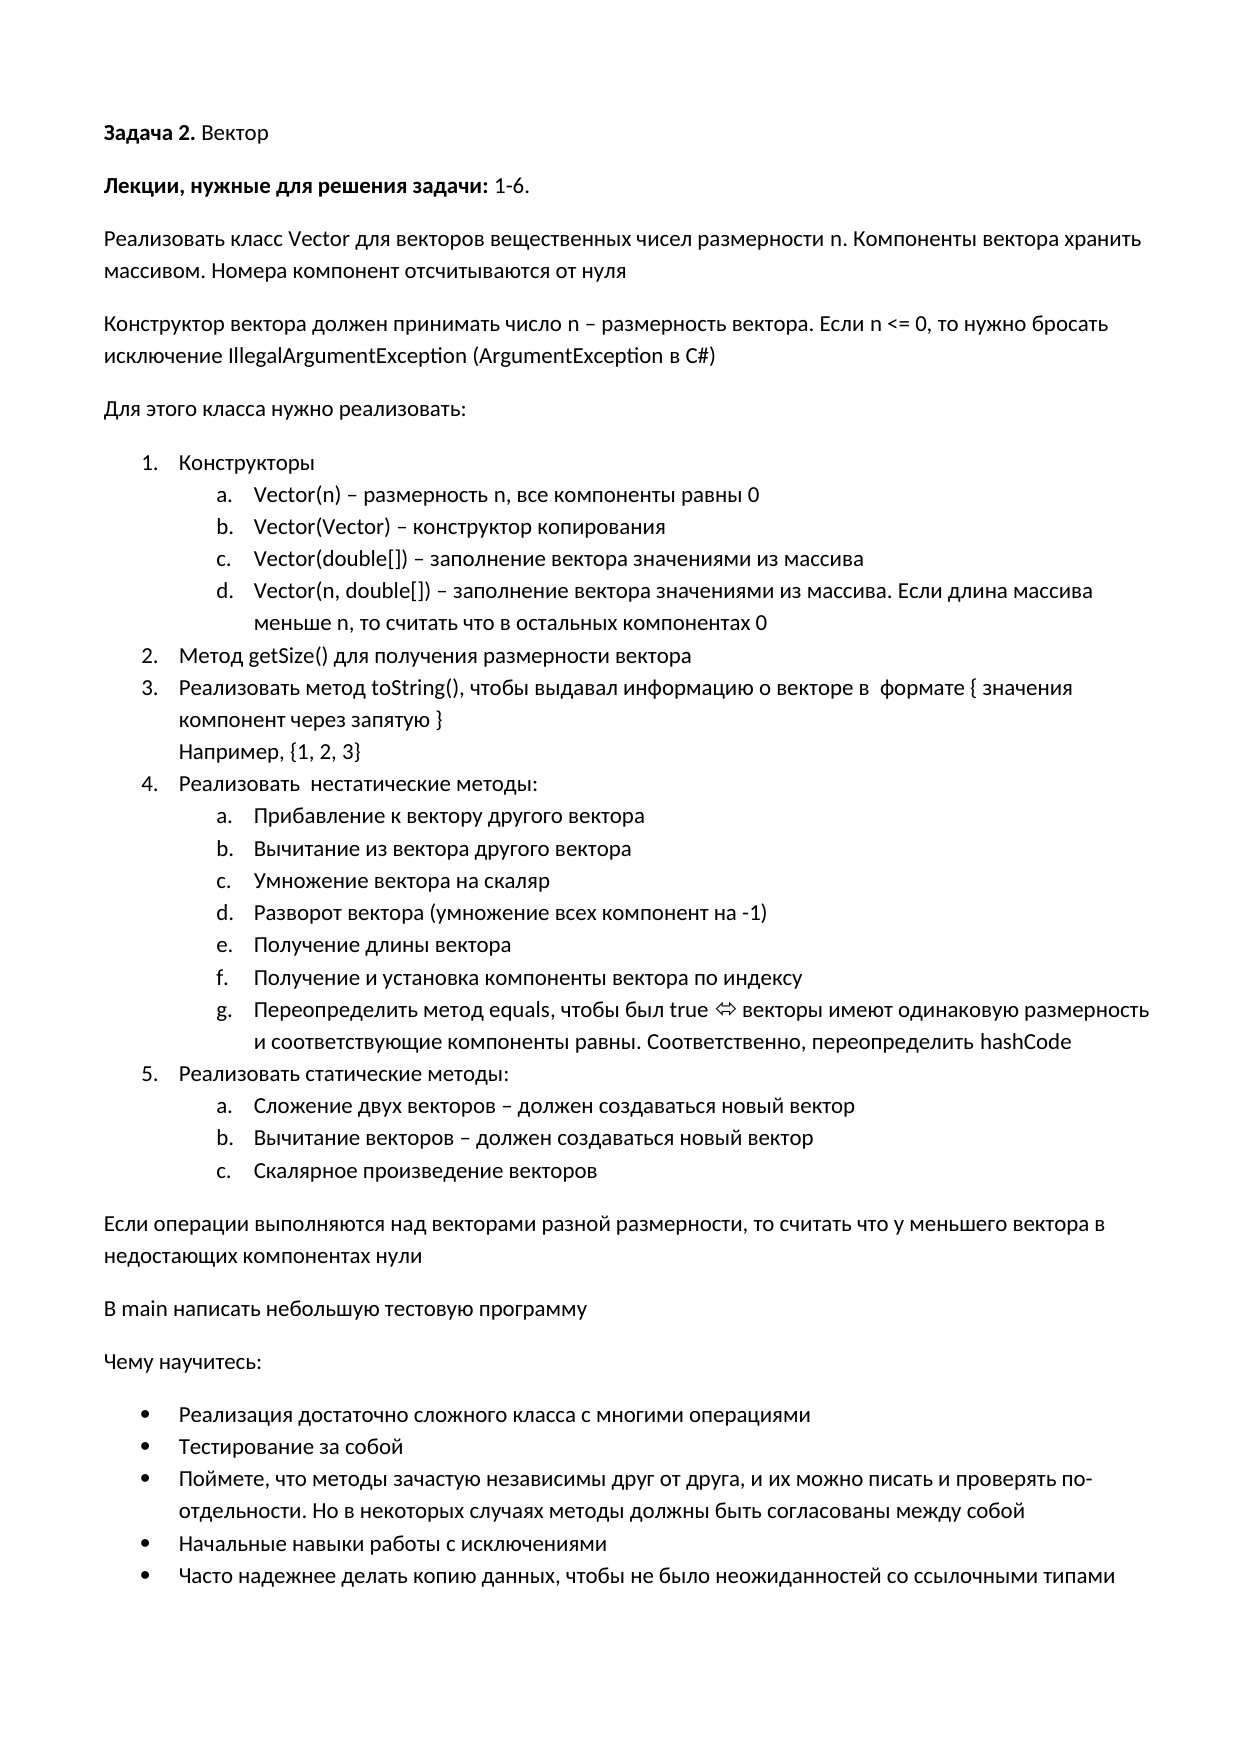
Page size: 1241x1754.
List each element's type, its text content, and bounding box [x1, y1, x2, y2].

list Vector(Vector) – конструктор копирования [216, 512, 1152, 540]
text Если операции выполняются над векторами разной размерности, то считать что у меньшего вектора в недостающих компонентах нули [103, 1209, 1152, 1269]
list Вычитание векторов – должен создаваться новый вектор [216, 1123, 1152, 1152]
list Часто надежнее делать копию данных, чтобы не было неожиданностей со ссылочными типами [141, 1561, 1152, 1589]
list Сложение двух векторов – должен создаваться новый вектор [216, 1091, 1152, 1119]
list Конструкторы [141, 448, 1152, 476]
list Вычитание из вектора другого вектора [216, 834, 1152, 862]
list Vector(n, double[]) – заполнение вектора значениями из массива. Если длина массива меньше n, то считать что в остальных компонентах 0 [216, 576, 1152, 637]
list Реализовать метод toString(), чтобы выдавал информацию о векторе в формате { значения компонент через запятую } Например, {1, 2, 3} [141, 673, 1152, 765]
list Реализовать нестатические методы: [141, 769, 1152, 797]
text Конструктор вектора должен принимать число n – размерность вектора. Если n <= 0, то нужно бросать исключение IllegalArgumentException (ArgumentException в C#) [103, 309, 1152, 369]
text Реализовать класс Vector для векторов вещественных чисел размерности n. Компоненты вектора хранить массивом. Номера компонент отсчитываются от нуля [103, 224, 1152, 284]
list Получение и установка компоненты вектора по индексу [216, 963, 1152, 991]
list Метод getSize() для получения размерности вектора [141, 641, 1152, 669]
list Реализовать статические методы: [141, 1059, 1152, 1087]
list Скалярное произведение векторов [216, 1156, 1152, 1184]
list Прибавление к вектору другого вектора [216, 802, 1152, 830]
list Получение длины вектора [216, 930, 1152, 958]
list Начальные навыки работы с исключениями [141, 1529, 1152, 1557]
text Для этого класса нужно реализовать: [103, 394, 1152, 423]
list Реализация достаточно сложного класса с многими операциями [141, 1400, 1152, 1428]
list Поймете, что методы зачастую независимы друг от друга, и их можно писать и проверять по-отдельности. Но в некоторых случаях методы должны быть согласованы между собой [141, 1464, 1152, 1524]
list Vector(double[]) – заполнение вектора значениями из массива [216, 544, 1152, 572]
list Vector(n) – размерность n, все компоненты равны 0 [216, 480, 1152, 508]
text Чему научитесь: [103, 1347, 1152, 1375]
text Лекции, нужные для решения задачи: 1-6. [103, 171, 1152, 199]
list Переопределить метод equals, чтобы был true векторы имеют одинаковую размерность и соответствующие компоненты равны. Соответственно, переопределить hashCode [216, 995, 1152, 1055]
list Умножение вектора на скаляр [216, 866, 1152, 894]
list Разворот вектора (умножение всех компонент на -1) [216, 898, 1152, 926]
text Задача 2. Вектор [103, 118, 1152, 146]
list Тестирование за собой [141, 1432, 1152, 1460]
text В main написать небольшую тестовую программу [103, 1294, 1152, 1322]
